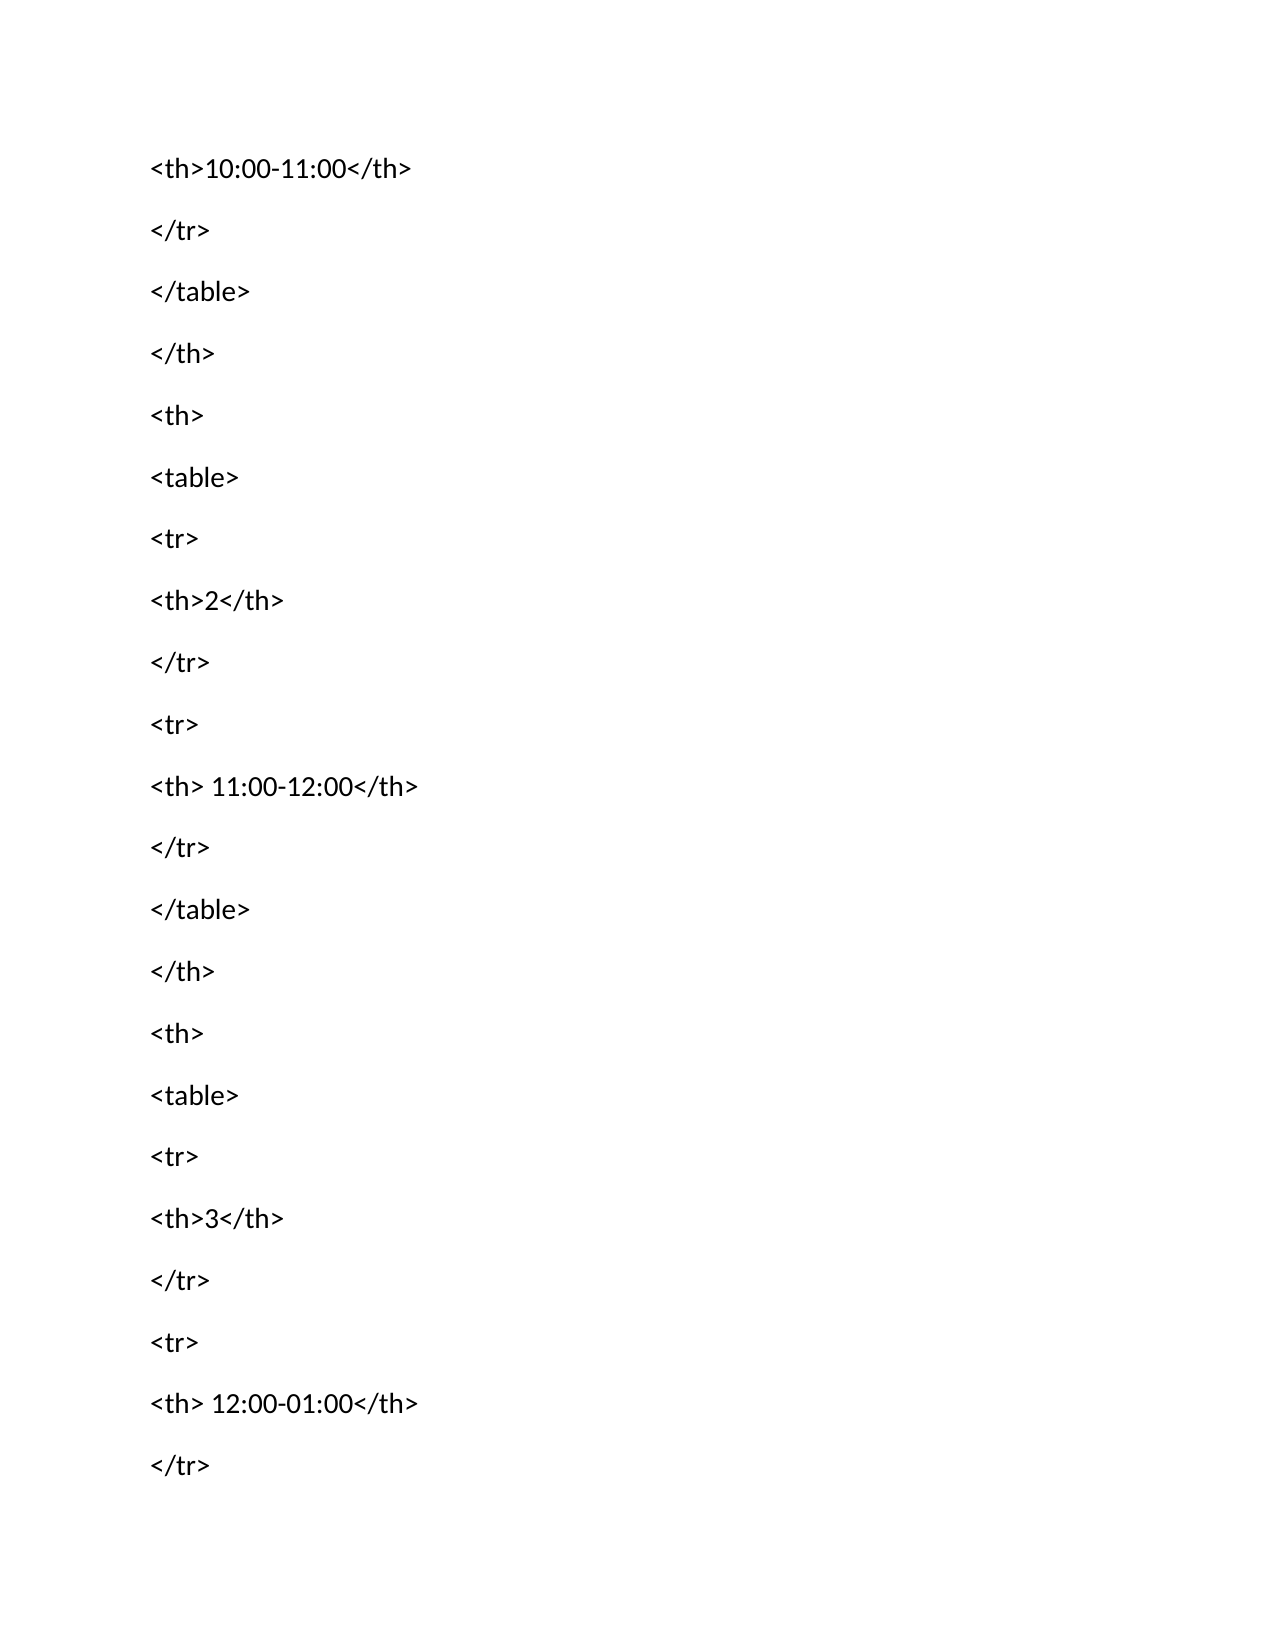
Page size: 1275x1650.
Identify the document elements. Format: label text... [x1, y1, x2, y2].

text <th>2</th> [150, 582, 1125, 618]
text </table> [150, 891, 1125, 927]
text <th> [150, 397, 1125, 433]
text </th> [150, 335, 1125, 371]
text </th> [150, 953, 1125, 989]
text </table> [150, 273, 1125, 309]
text <th> [150, 1015, 1125, 1050]
text </tr> [150, 1447, 1125, 1483]
text </tr> [150, 644, 1125, 680]
text <th>3</th> [150, 1200, 1125, 1236]
text <tr> [150, 1138, 1125, 1174]
text <table> [150, 459, 1125, 494]
text </tr> [150, 829, 1125, 865]
text </tr> [150, 1262, 1125, 1297]
text <table> [150, 1077, 1125, 1112]
text <th>10:00-11:00</th> [150, 150, 1125, 186]
text </tr> [150, 212, 1125, 247]
text <tr> [150, 1324, 1125, 1359]
text <tr> [150, 521, 1125, 556]
text <tr> [150, 706, 1125, 742]
text <th> 11:00-12:00</th> [150, 768, 1125, 803]
text <th> 12:00-01:00</th> [150, 1385, 1125, 1421]
